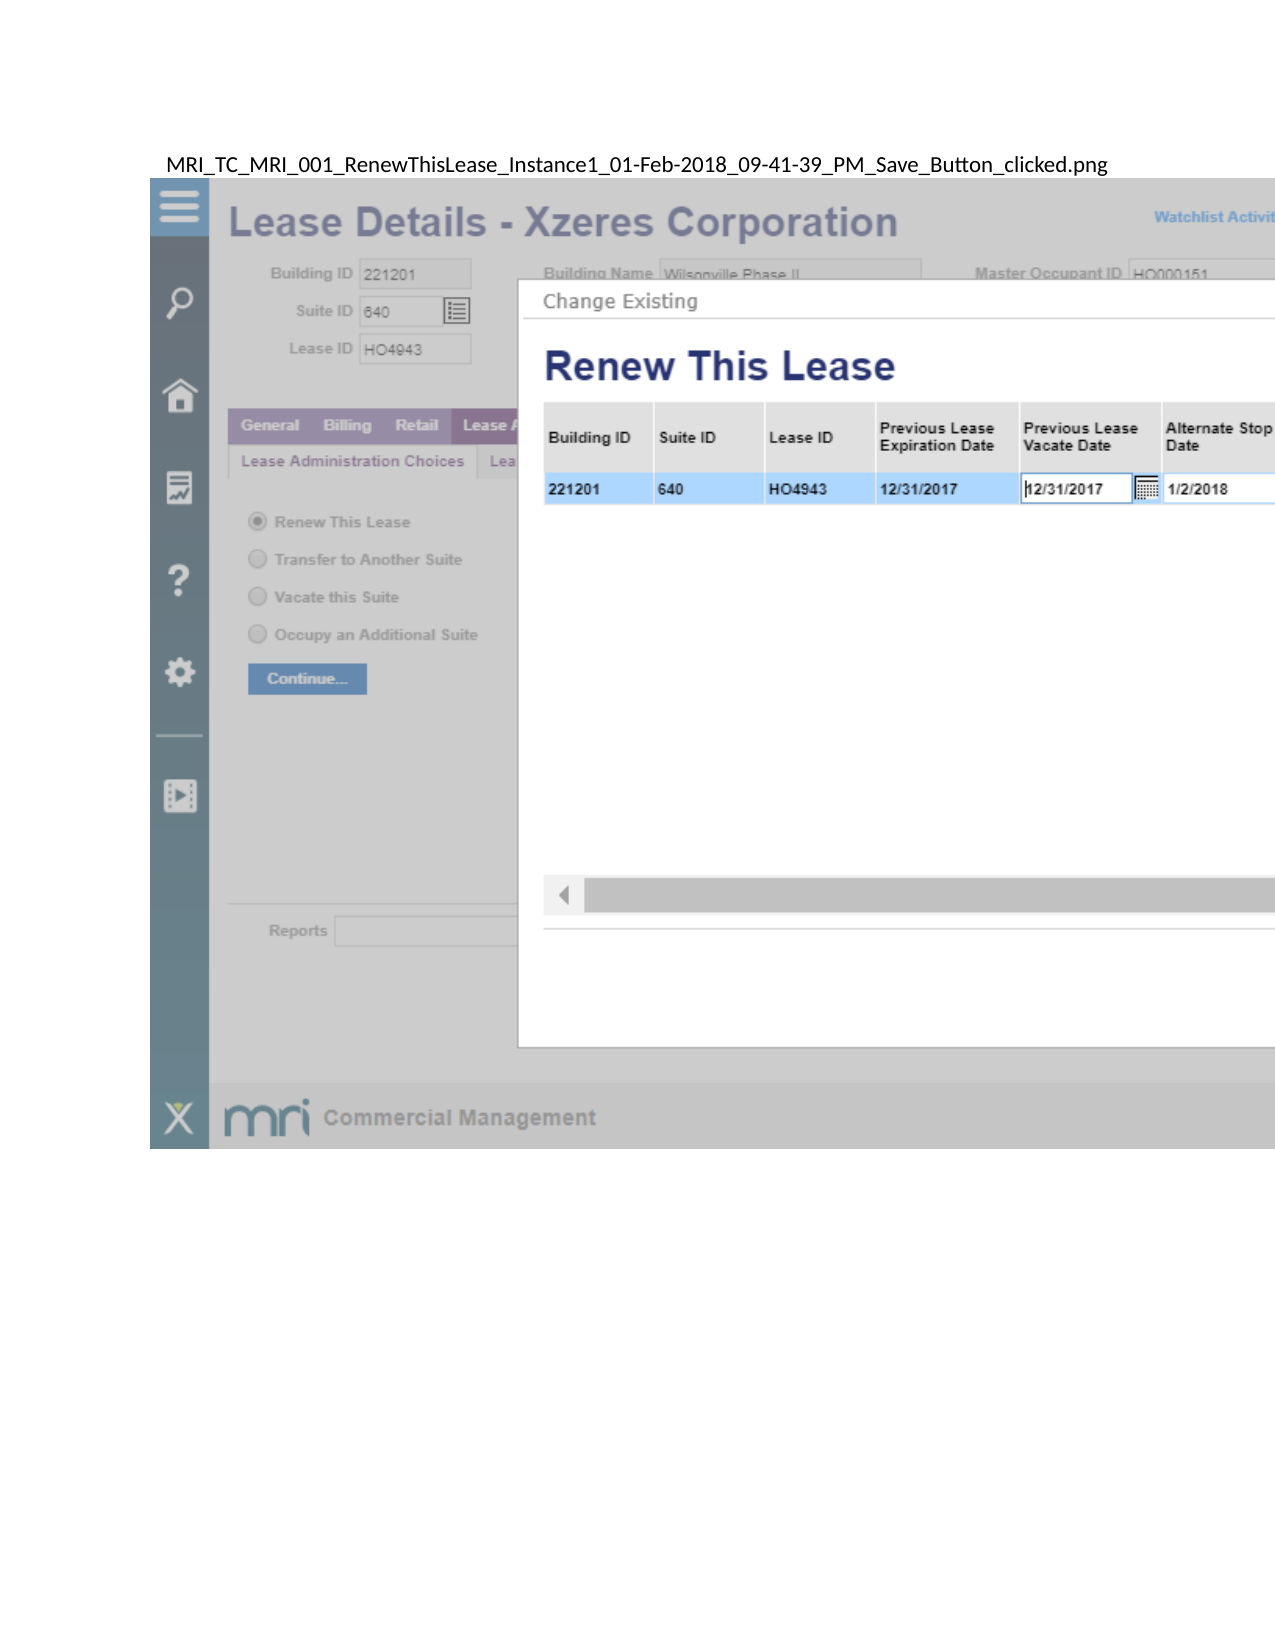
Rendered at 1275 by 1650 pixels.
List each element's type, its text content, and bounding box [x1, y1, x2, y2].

text MRI_TC_MRI_001_RenewThisLease_Instance1_01-Feb-2018_09-41-39_PM_Save_Button_clicked.png [150, 150, 1125, 218]
picture [150, 218, 1275, 1189]
